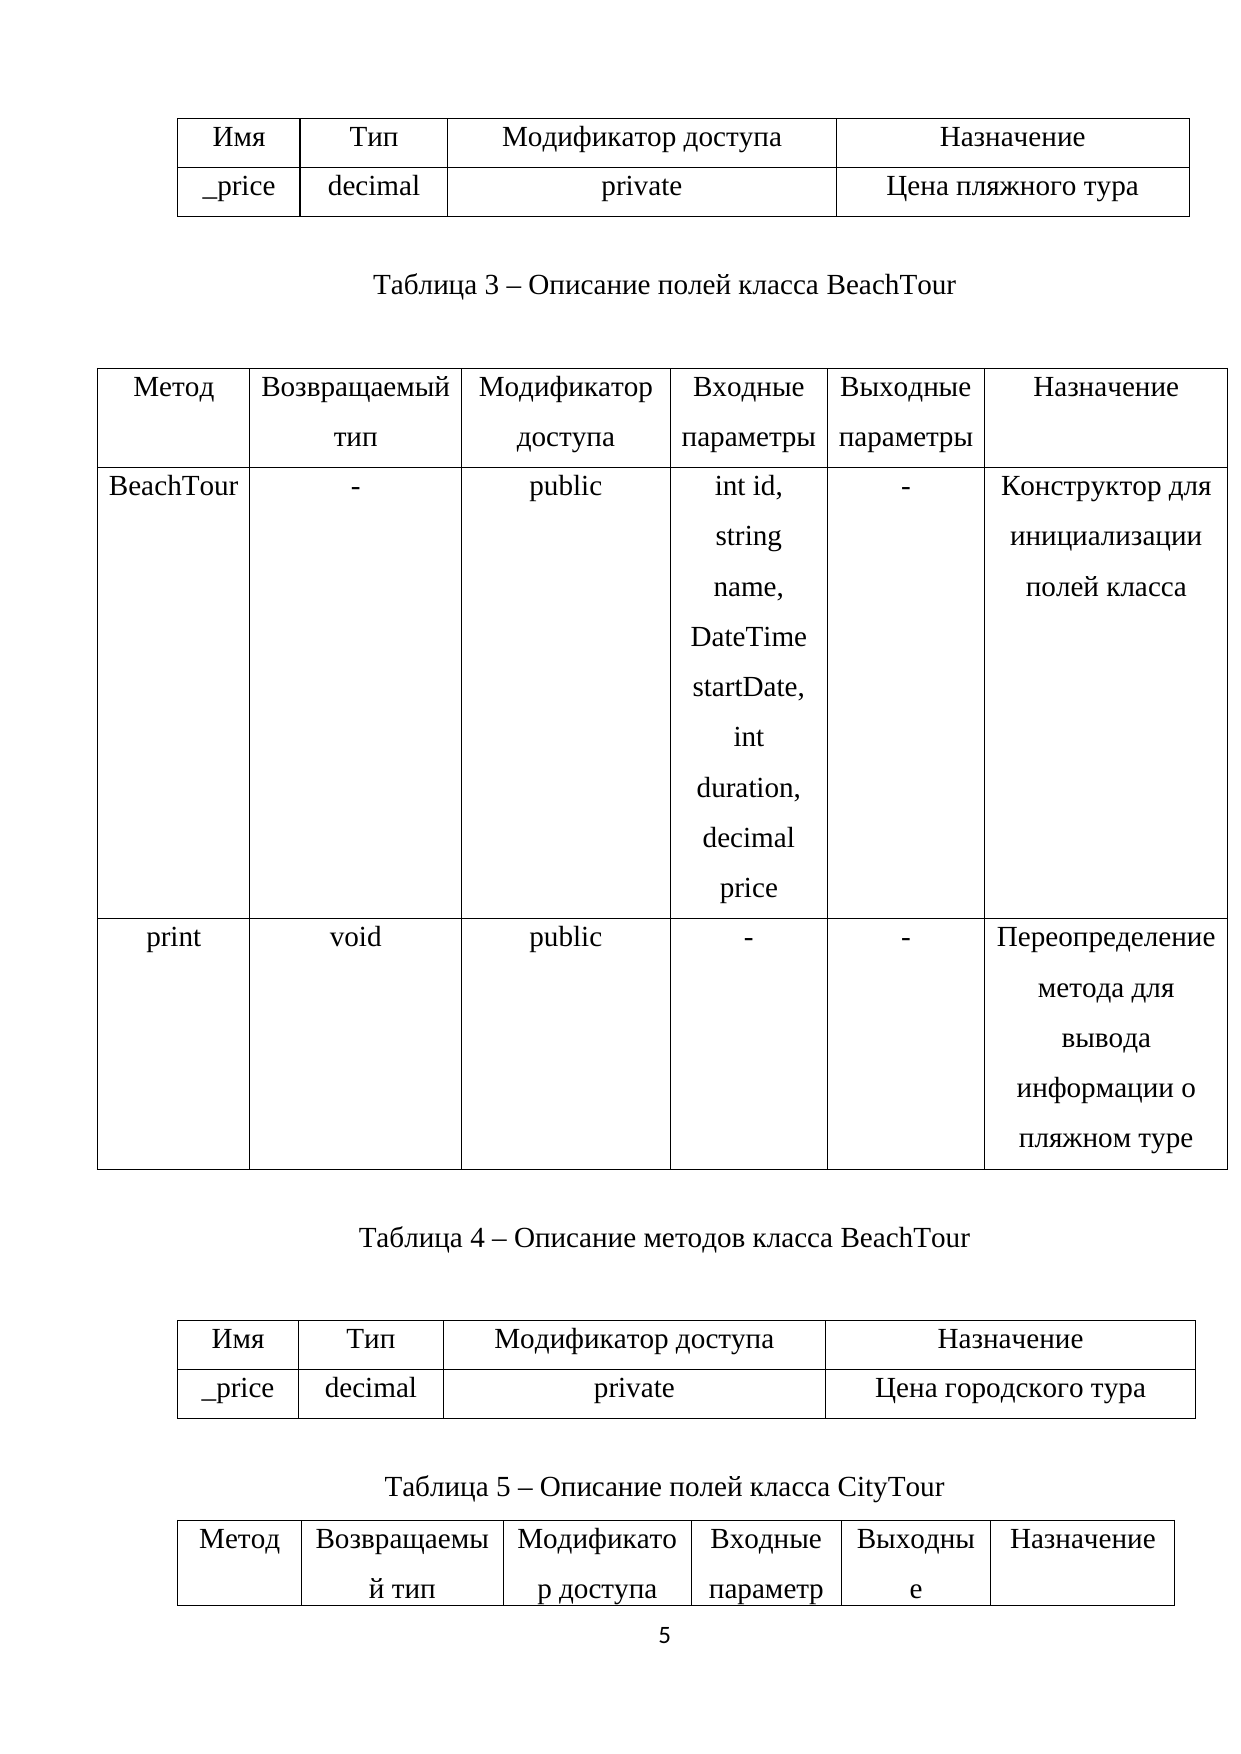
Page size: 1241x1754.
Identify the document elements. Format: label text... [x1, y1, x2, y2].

table_cell Цена пляжного тура [837, 168, 1189, 216]
table_cell print [98, 919, 249, 1168]
table_cell - [828, 919, 984, 1168]
table_cell Переопределение метода для вывода информации о пляжном туре [985, 919, 1227, 1168]
table_header Модификатор доступа [444, 1321, 825, 1369]
table_cell _price [178, 1370, 298, 1418]
table_header Назначение [826, 1321, 1195, 1369]
table_header Модификатор доступа [504, 1521, 691, 1605]
table_header Метод [98, 369, 249, 467]
table_header Модификатор доступа [448, 119, 836, 167]
table_header Выходные параметры [828, 369, 984, 467]
table_cell - [671, 919, 827, 1168]
table_cell _price [178, 168, 299, 216]
table_header Назначение [985, 369, 1227, 467]
table_header Назначение [837, 119, 1189, 167]
table_header Входные параметры [692, 1521, 841, 1605]
table_cell public [462, 468, 670, 918]
table_cell BeachTour [98, 468, 249, 918]
table_header Выходные параметры [842, 1521, 990, 1605]
table_header Имя [178, 1321, 298, 1369]
table_header Возвращаемый тип [302, 1521, 503, 1605]
table_header Возвращаемый тип [250, 369, 461, 467]
table_cell private [448, 168, 836, 216]
table_cell private [444, 1370, 825, 1418]
table_cell decimal [299, 1370, 443, 1418]
table_cell - [828, 468, 984, 918]
table_cell public [462, 919, 670, 1168]
text Таблица 3 – Описание полей класса BeachTour [177, 267, 1152, 301]
text Таблица 4 – Описание методов класса BeachTour [177, 1220, 1152, 1253]
table_cell Цена городского тура [826, 1370, 1195, 1418]
table_header Тип [301, 119, 447, 167]
table_cell Конструктор для инициализации полей класса [985, 468, 1227, 918]
table_cell decimal [301, 168, 447, 216]
table_cell int id, string name, DateTime startDate, int duration, decimal price [671, 468, 827, 918]
table_header Метод [178, 1521, 301, 1605]
table_header Входные параметры [671, 369, 827, 467]
table_cell - [250, 468, 461, 918]
table_header Назначение [991, 1521, 1174, 1605]
table_header Тип [299, 1321, 443, 1369]
text Таблица 5 – Описание полей класса CityTour [177, 1469, 1152, 1503]
table_cell void [250, 919, 461, 1168]
table_header Модификатор доступа [462, 369, 670, 467]
table_header Имя [178, 119, 299, 167]
